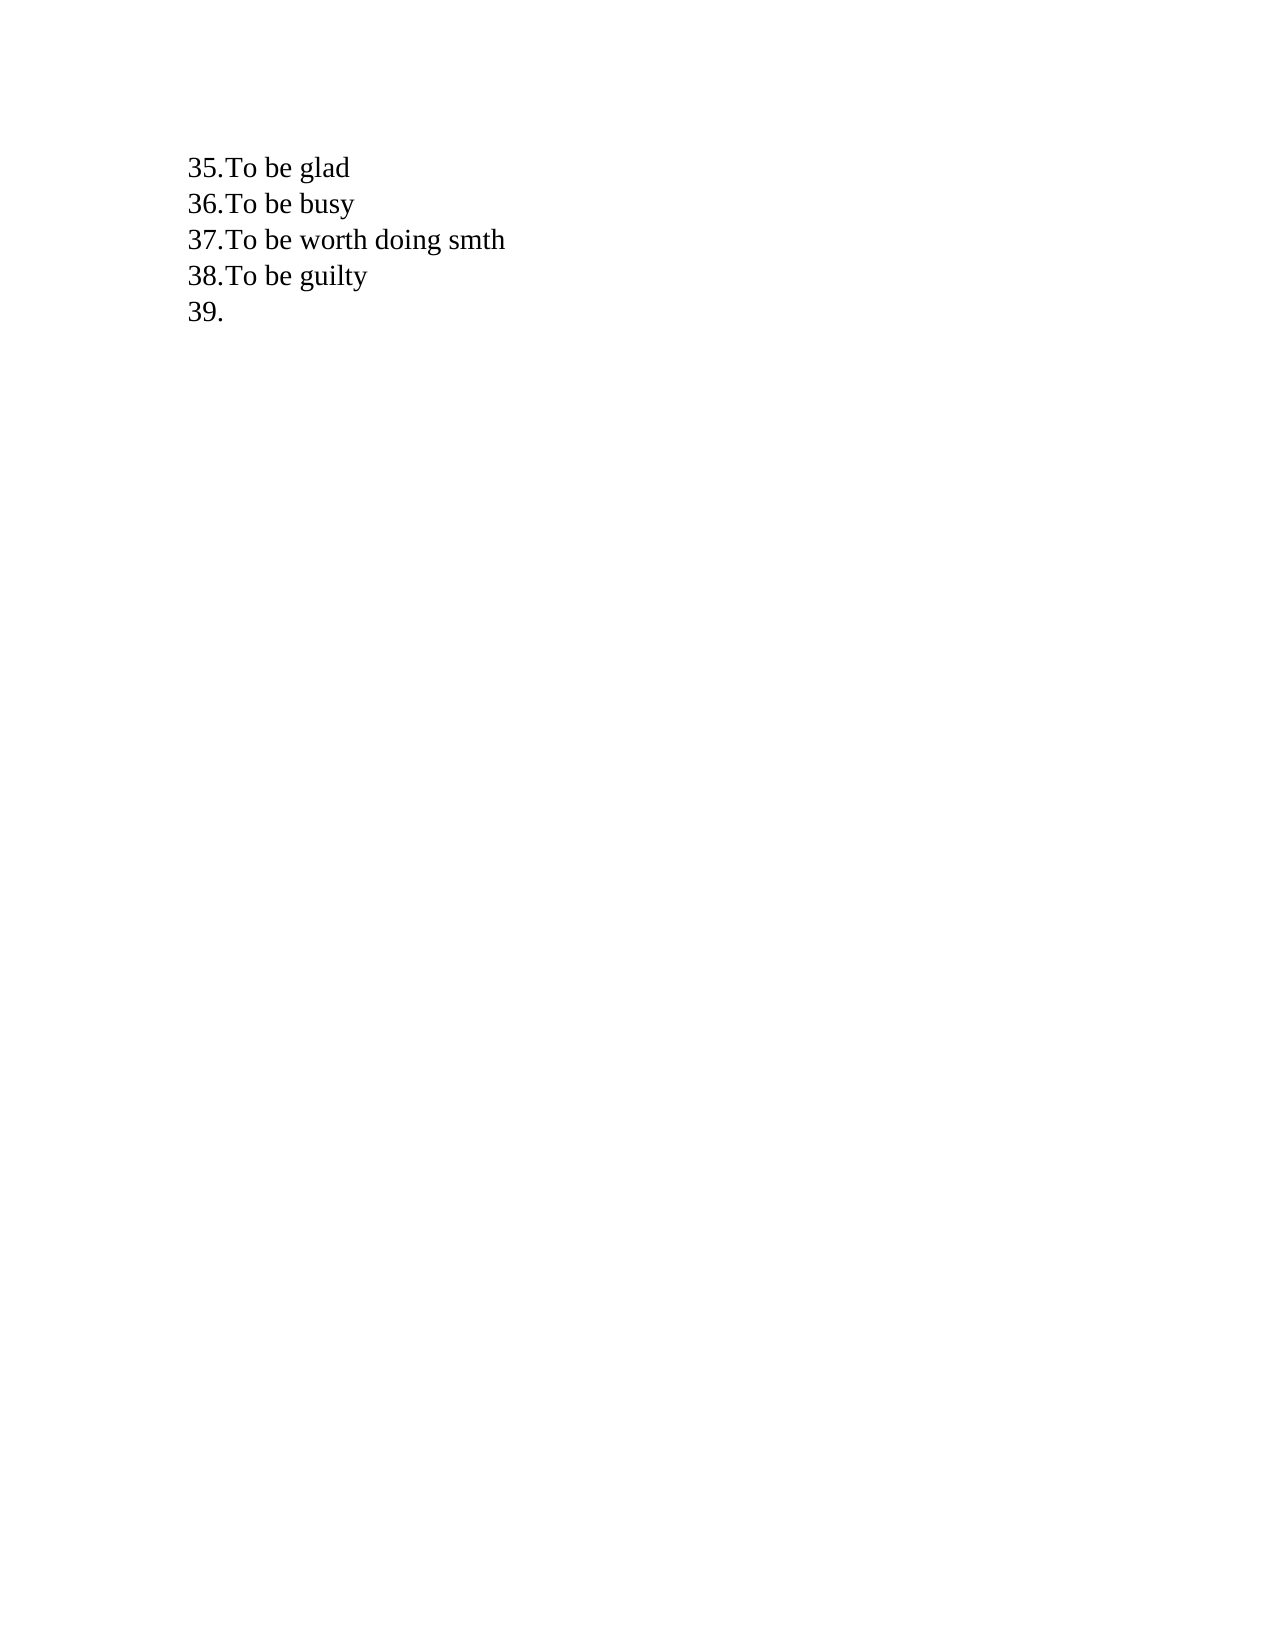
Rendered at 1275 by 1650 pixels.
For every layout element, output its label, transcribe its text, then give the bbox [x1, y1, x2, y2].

list To be guilty [187, 258, 1125, 292]
list To be glad [187, 150, 1125, 183]
list To be busy [187, 186, 1125, 220]
list To be worth doing smth [187, 222, 1125, 256]
